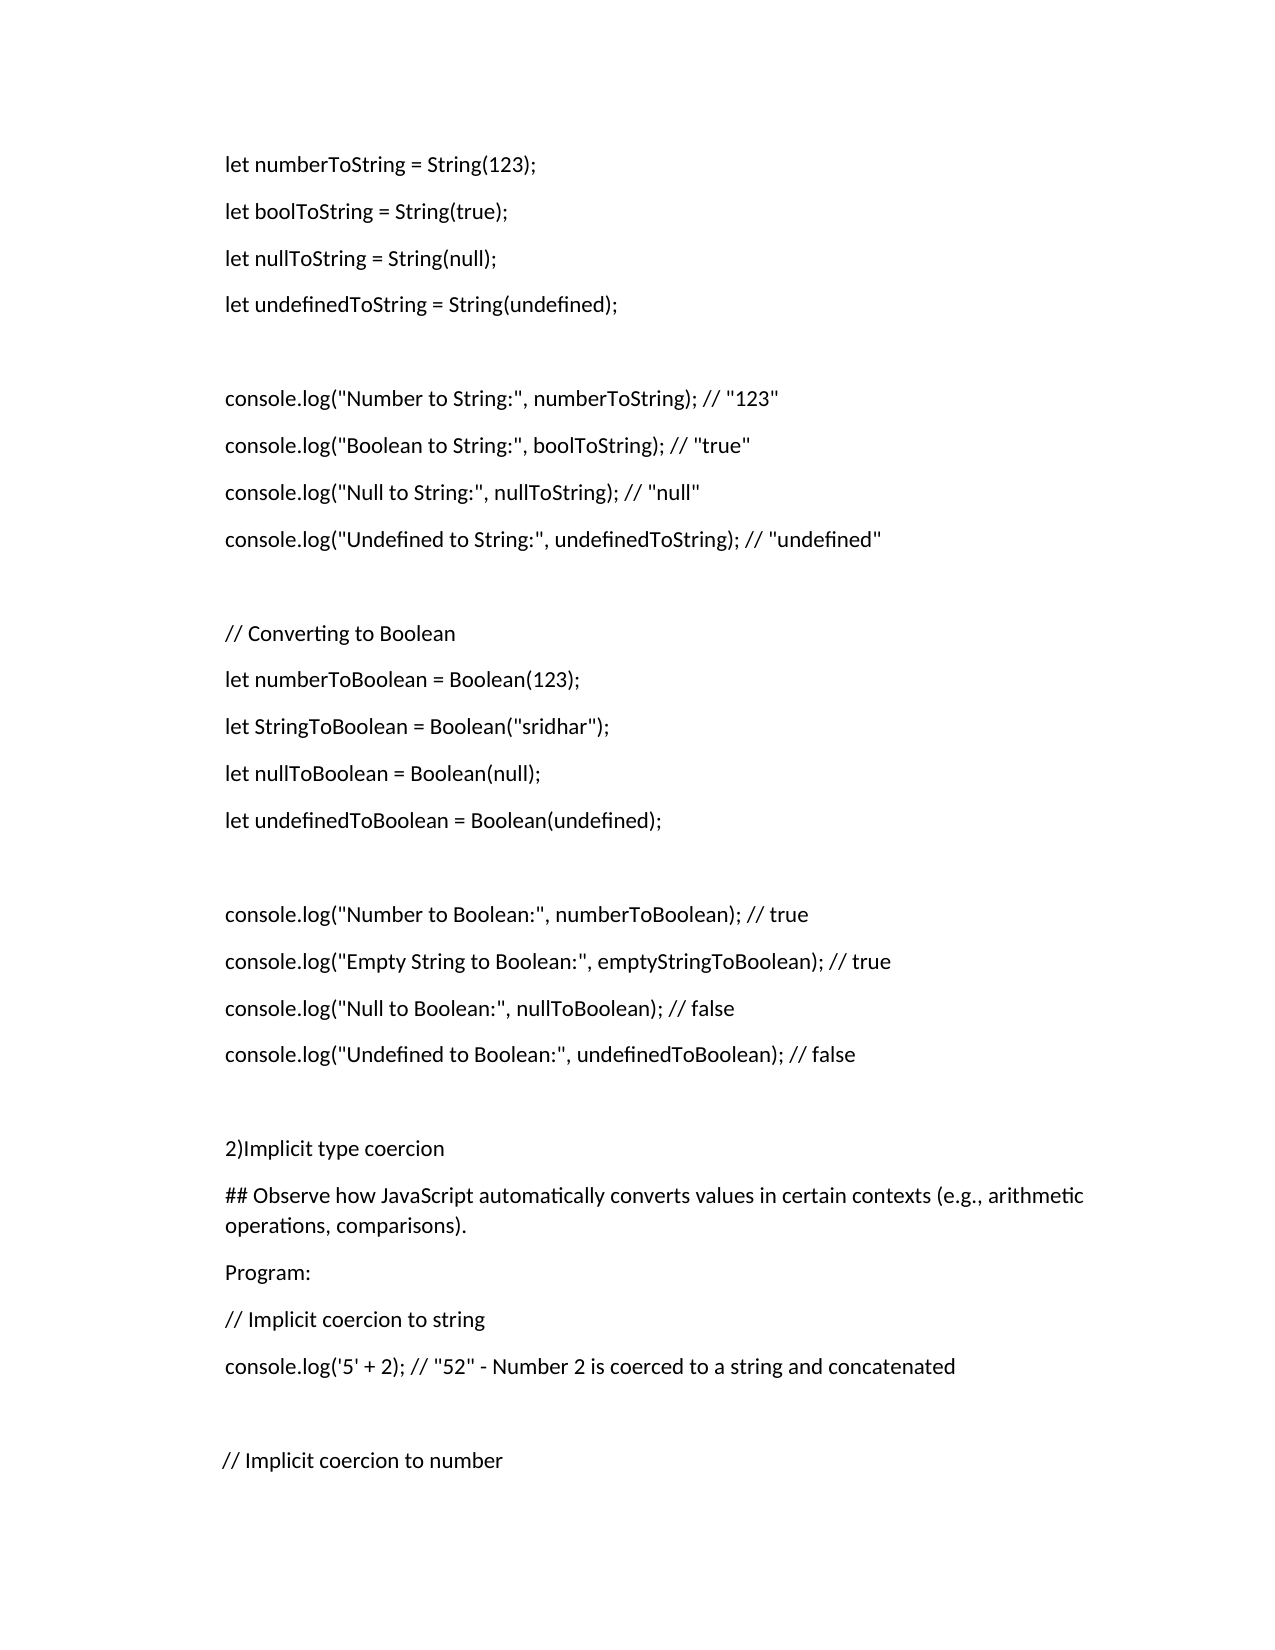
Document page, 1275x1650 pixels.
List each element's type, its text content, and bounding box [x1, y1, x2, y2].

text // Implicit coercion to string [225, 1305, 1125, 1333]
text console.log("Empty String to Boolean:", emptyStringToBoolean); // true [225, 947, 1125, 975]
text console.log('5' + 2); // "52" - Number 2 is coerced to a string and concatenated [225, 1352, 1125, 1380]
text console.log("Number to Boolean:", numberToBoolean); // true [225, 900, 1125, 928]
text // Implicit coercion to number [150, 1446, 1125, 1474]
text let undefinedToBoolean = Boolean(undefined); [225, 806, 1125, 834]
text let numberToBoolean = Boolean(123); [225, 666, 1125, 694]
text ## Observe how JavaScript automatically converts values in certain contexts (e.g., arithmetic operations, comparisons). [225, 1181, 1125, 1239]
text console.log("Boolean to String:", boolToString); // "true" [225, 431, 1125, 459]
text // Converting to Boolean [225, 619, 1125, 647]
text let boolToString = String(true); [225, 197, 1125, 225]
text 2)Implicit type coercion [225, 1134, 1125, 1162]
text let nullToString = String(null); [225, 244, 1125, 272]
text let numberToString = String(123); [225, 150, 1125, 178]
text console.log("Null to String:", nullToString); // "null" [225, 478, 1125, 506]
text let nullToBoolean = Boolean(null); [225, 759, 1125, 787]
text let undefinedToString = String(undefined); [225, 291, 1125, 319]
text console.log("Undefined to String:", undefinedToString); // "undefined" [225, 525, 1125, 553]
text console.log("Number to String:", numberToString); // "123" [225, 384, 1125, 412]
text console.log("Undefined to Boolean:", undefinedToBoolean); // false [225, 1041, 1125, 1069]
text Program: [225, 1258, 1125, 1286]
text let StringToBoolean = Boolean("sridhar"); [225, 712, 1125, 741]
text console.log("Null to Boolean:", nullToBoolean); // false [225, 994, 1125, 1022]
